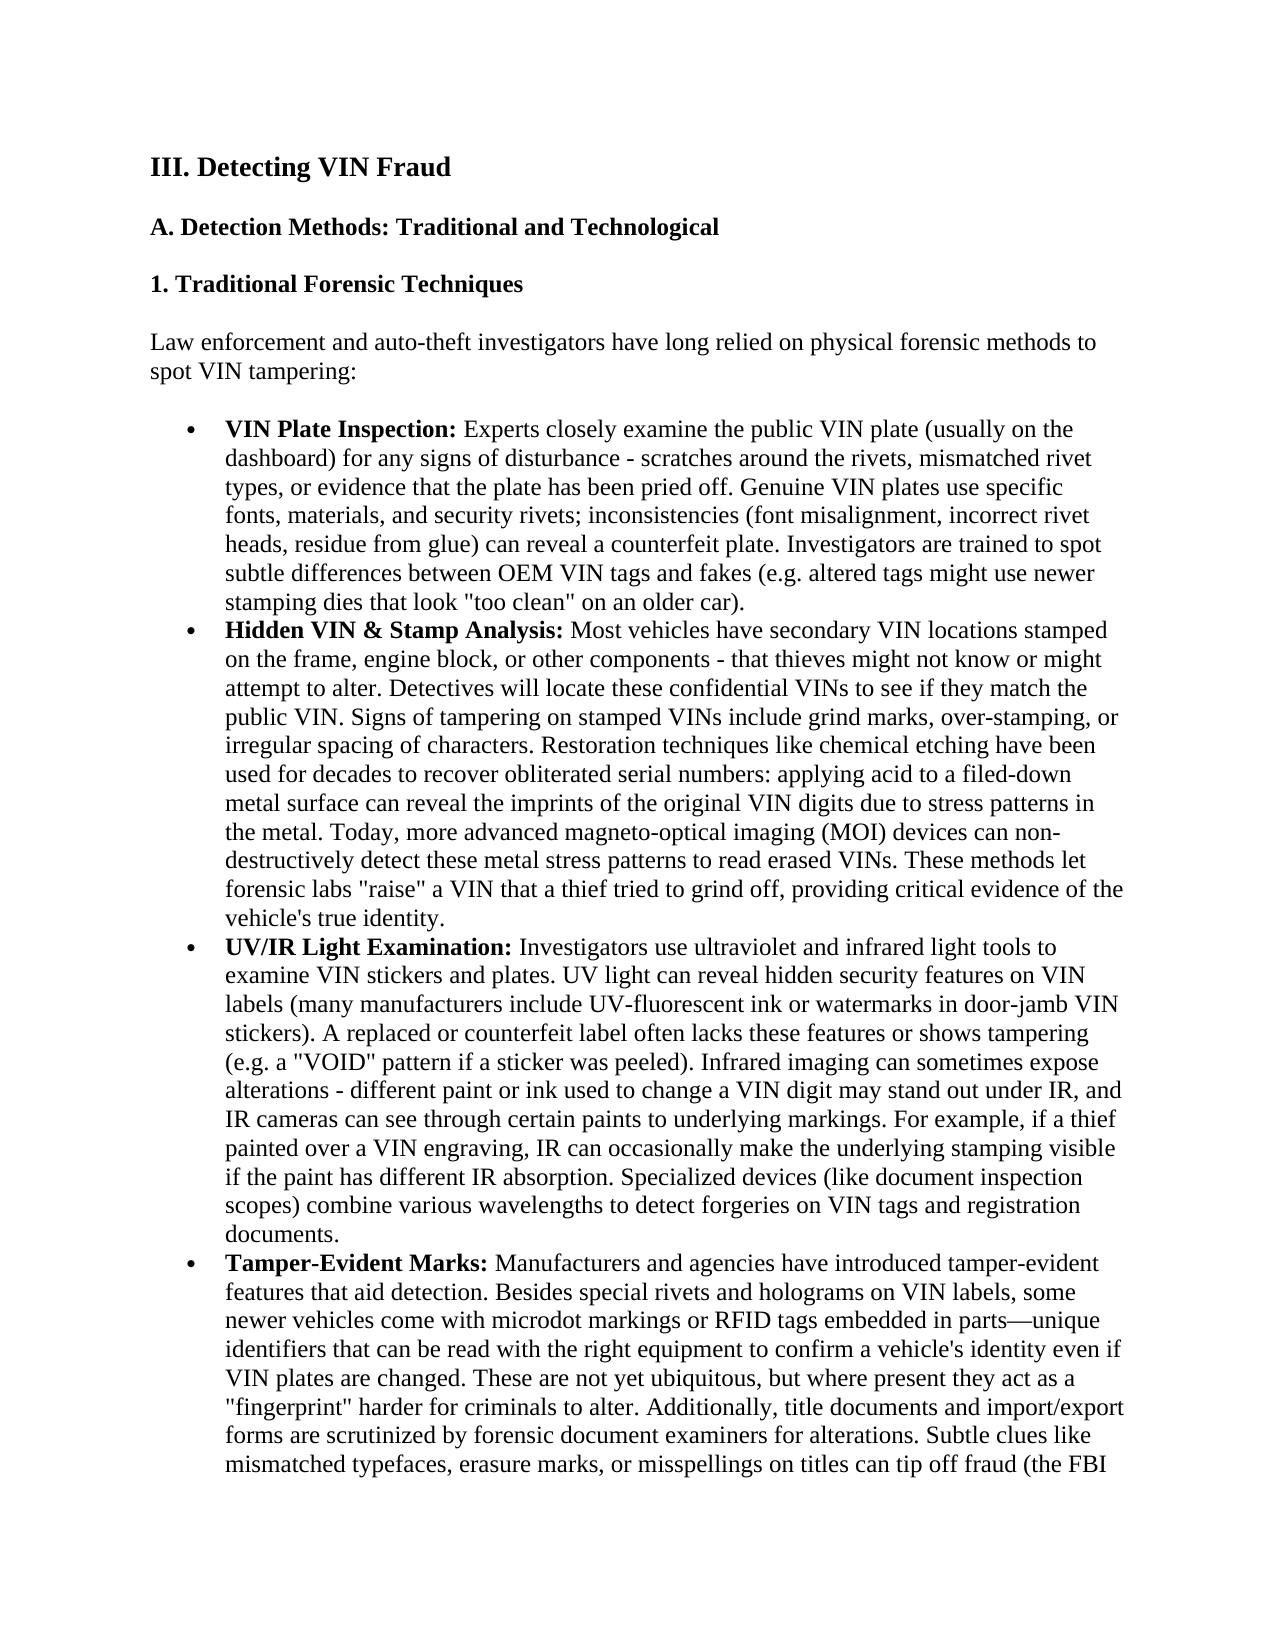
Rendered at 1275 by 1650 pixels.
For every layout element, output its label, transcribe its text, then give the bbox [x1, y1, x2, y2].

text Law enforcement and auto-theft investigators have long relied on physical forensic methods to spot VIN tampering: [150, 327, 1125, 385]
list VIN Plate Inspection: Experts closely examine the public VIN plate (usually on the dashboard) for any signs of disturbance - scratches around the rivets, mismatched rivet types, or evidence that the plate has been pried off. Genuine VIN plates use specific fonts, materials, and security rivets; inconsistencies (font misalignment, incorrect rivet heads, residue from glue) can reveal a counterfeit plate. Investigators are trained to spot subtle differences between OEM VIN tags and fakes (e.g. altered tags might use newer stamping dies that look "too clean" on an older car). [187, 414, 1125, 615]
text 1. Traditional Forensic Techniques [150, 269, 1125, 298]
list UV/IR Light Examination: Investigators use ultraviolet and infrared light tools to examine VIN stickers and plates. UV light can reveal hidden security features on VIN labels (many manufacturers include UV-fluorescent ink or watermarks in door-jamb VIN stickers). A replaced or counterfeit label often lacks these features or shows tampering (e.g. a "VOID" pattern if a sticker was peeled). Infrared imaging can sometimes expose alterations - different paint or ink used to change a VIN digit may stand out under IR, and IR cameras can see through certain paints to underlying markings. For example, if a thief painted over a VIN engraving, IR can occasionally make the underlying stamping visible if the paint has different IR absorption. Specialized devices (like document inspection scopes) combine various wavelengths to detect forgeries on VIN tags and registration documents. [187, 932, 1125, 1248]
text III. Detecting VIN Fraud [150, 150, 1125, 182]
text A. Detection Methods: Traditional and Technological [150, 212, 1125, 240]
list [187, 1248, 1125, 1478]
list Hidden VIN & Stamp Analysis: Most vehicles have secondary VIN locations stamped on the frame, engine block, or other components - that thieves might not know or might attempt to alter. Detectives will locate these confidential VINs to see if they match the public VIN. Signs of tampering on stamped VINs include grind marks, over-stamping, or irregular spacing of characters. Restoration techniques like chemical etching have been used for decades to recover obliterated serial numbers: applying acid to a filed-down metal surface can reveal the imprints of the original VIN digits due to stress patterns in the metal. Today, more advanced magneto-optical imaging (MOI) devices can non-destructively detect these metal stress patterns to read erased VINs. These methods let forensic labs "raise" a VIN that a thief tried to grind off, providing critical evidence of the vehicle's true identity. [187, 615, 1125, 932]
